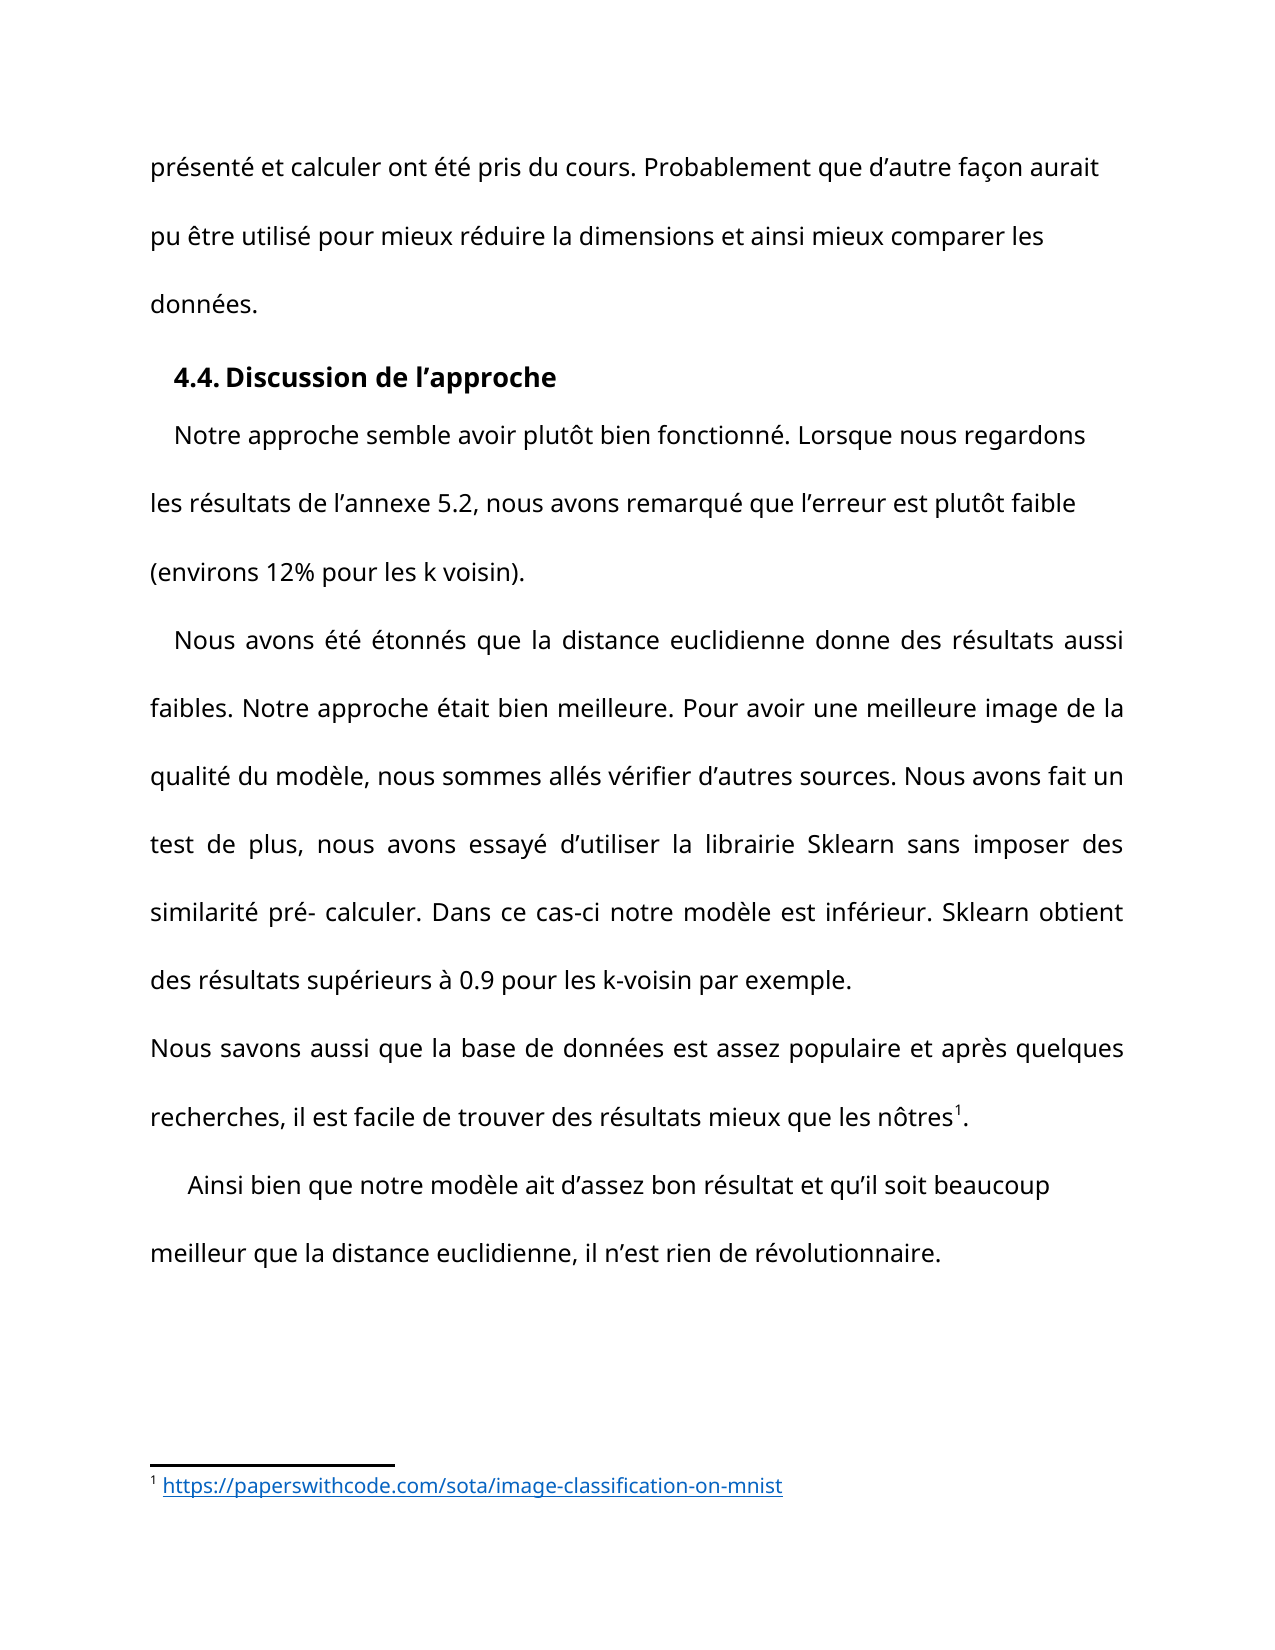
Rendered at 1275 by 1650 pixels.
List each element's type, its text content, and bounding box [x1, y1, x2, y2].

subtitle Discussion de l’approche [174, 358, 1125, 395]
text Ainsi bien que notre modèle ait d’assez bon résultat et qu’il soit beaucoup meilleur que la distance euclidienne, il n’est rien de révolutionnaire. [150, 1167, 1125, 1269]
text Nous savons aussi que la base de données est assez populaire et après quelques recherches, il est facile de trouver des résultats mieux que les nôtres. [150, 1031, 1125, 1133]
text Notre approche semble avoir plutôt bien fonctionné. Lorsque nous regardons les résultats de l’annexe 5.2, nous avons remarqué que l’erreur est plutôt faible (environs 12% pour les k voisin). [150, 418, 1125, 588]
text Nous avons été étonnés que la distance euclidienne donne des résultats aussi faibles. Notre approche était bien meilleure. Pour avoir une meilleure image de la qualité du modèle, nous sommes allés vérifier d’autres sources. Nous avons fait un test de plus, nous avons essayé d’utiliser la librairie Sklearn sans imposer des similarité pré- calculer. Dans ce cas-ci notre modèle est inférieur. Sklearn obtient des résultats supérieurs à 0.9 pour les k-voisin par exemple. [150, 622, 1125, 997]
